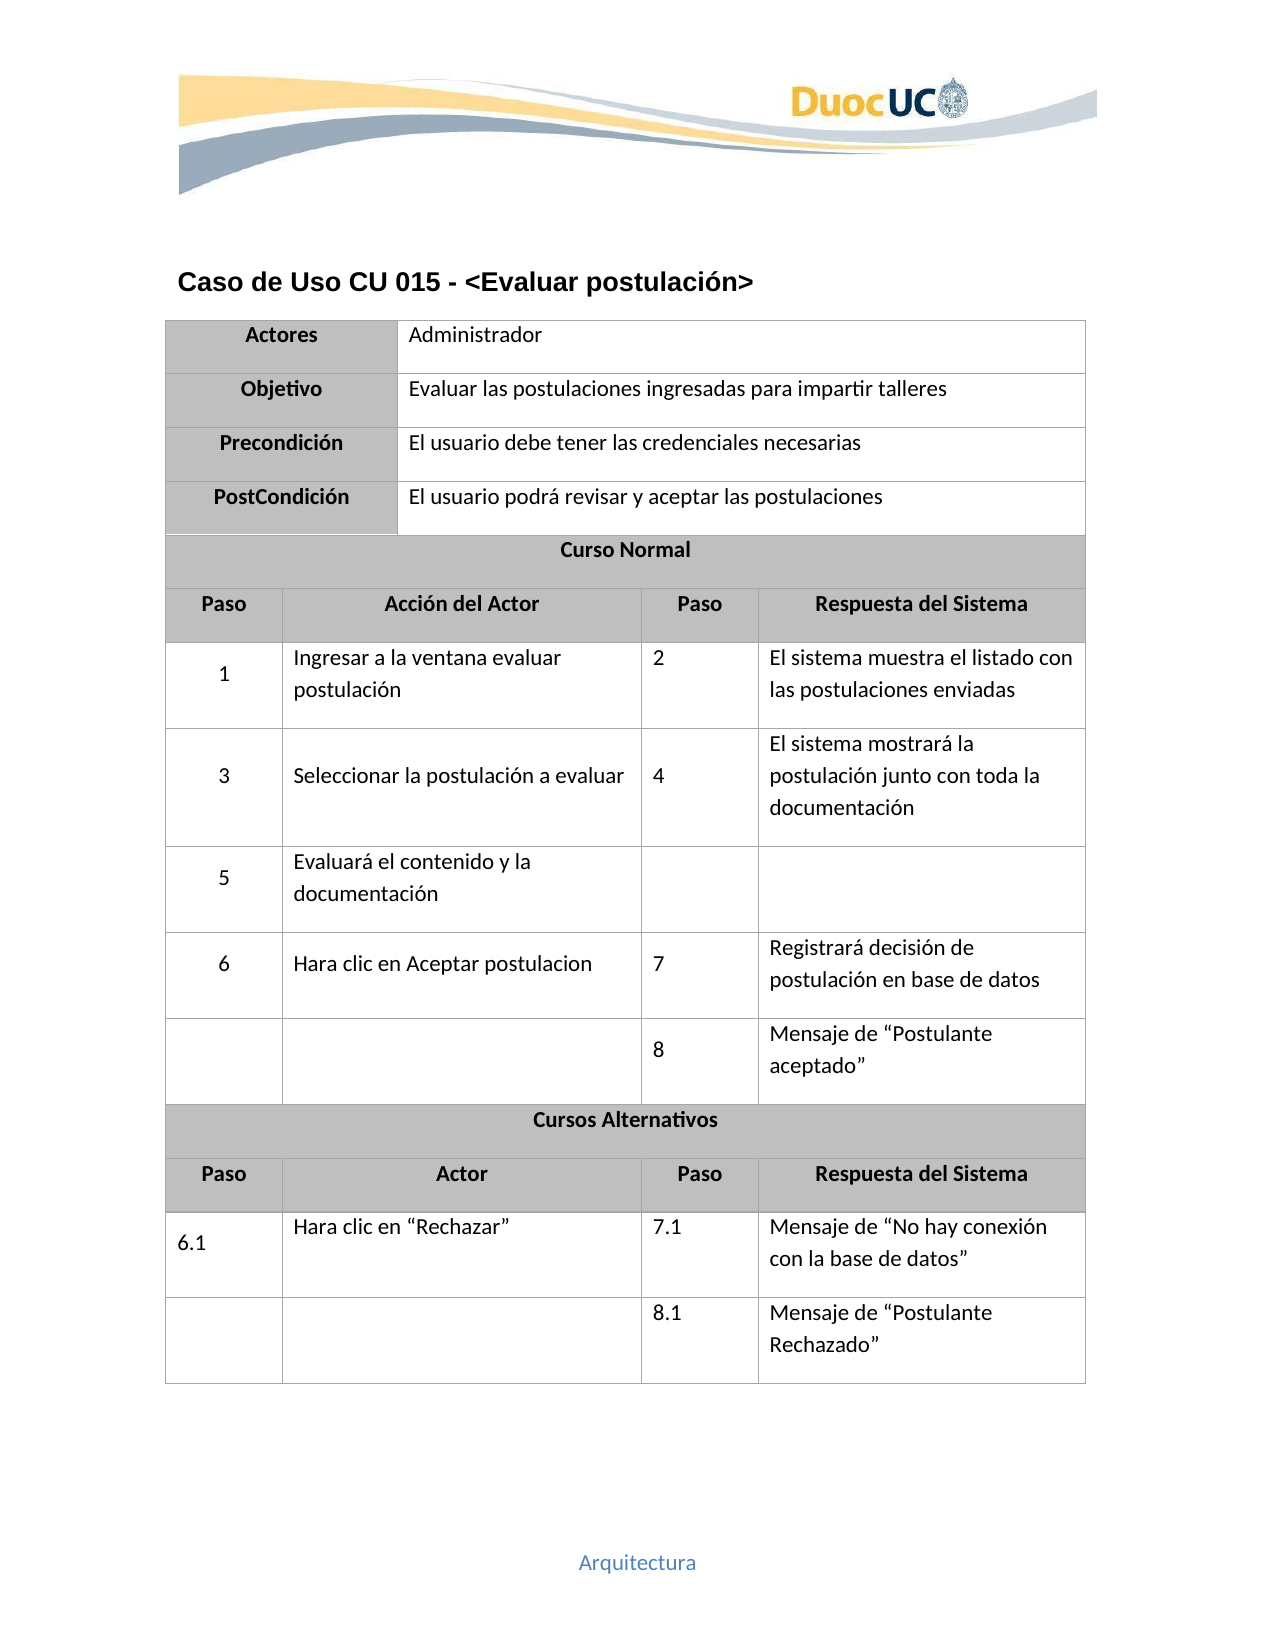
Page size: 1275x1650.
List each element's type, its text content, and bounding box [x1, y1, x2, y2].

table_cell Cursos Alternativos [166, 1105, 1085, 1158]
table_cell El usuario podrá revisar y aceptar las postulaciones [398, 482, 1085, 534]
table_cell Hara clic en “Rechazar” [283, 1213, 641, 1297]
table_cell El sistema mostrará la postulación junto con toda la documentación [759, 729, 1085, 846]
table_cell Mensaje de “Postulante aceptado” [759, 1019, 1085, 1104]
table_cell 6.1 [166, 1213, 282, 1297]
table_cell Evaluar las postulaciones ingresadas para impartir talleres [398, 374, 1085, 427]
table_cell [166, 1298, 282, 1383]
table_cell Hara clic en Aceptar postulacion [283, 933, 641, 1018]
table_cell 7.1 [642, 1213, 758, 1297]
table_cell 6 [166, 933, 282, 1018]
table_cell Actor [283, 1159, 641, 1211]
table_cell Mensaje de “Postulante Rechazado” [759, 1298, 1085, 1383]
table_cell Paso [642, 589, 758, 642]
table_header Administrador [398, 321, 1085, 373]
table_cell Registrará decisión de postulación en base de datos [759, 933, 1085, 1018]
table_cell Paso [642, 1159, 758, 1211]
table_cell [166, 1019, 282, 1104]
table_cell 8 [642, 1019, 758, 1104]
table_cell 4 [642, 729, 758, 846]
table_cell Curso Normal [166, 536, 1085, 588]
table_cell Mensaje de “No hay conexión con la base de datos” [759, 1213, 1085, 1297]
table_cell Respuesta del Sistema [759, 1159, 1085, 1211]
table_cell Paso [166, 1159, 282, 1211]
table_cell Seleccionar la postulación a evaluar [283, 729, 641, 846]
table_cell Paso [166, 589, 282, 642]
table_cell Respuesta del Sistema [759, 589, 1085, 642]
table_cell Evaluará el contenido y la documentación [283, 847, 641, 932]
subtitle Caso de Uso CU 015 - <Evaluar postulación> [177, 266, 1098, 298]
table_cell El usuario debe tener las credenciales necesarias [398, 428, 1085, 481]
picture [177, 73, 1098, 195]
table_cell [283, 1019, 641, 1104]
table_cell Objetivo [166, 374, 397, 427]
table_cell 8.1 [642, 1298, 758, 1383]
table_cell 5 [166, 847, 282, 932]
table_cell 7 [642, 933, 758, 1018]
table_cell Acción del Actor [283, 589, 641, 642]
table_cell 1 [166, 643, 282, 728]
table_cell Precondición [166, 428, 397, 481]
table_cell 2 [642, 643, 758, 728]
table_cell 3 [166, 729, 282, 846]
table_cell El sistema muestra el listado con las postulaciones enviadas [759, 643, 1085, 728]
table_cell [642, 847, 758, 932]
table_cell Ingresar a la ventana evaluar postulación [283, 643, 641, 728]
table_header Actores [166, 321, 397, 373]
table_cell [759, 847, 1085, 932]
table_cell [283, 1298, 641, 1383]
table_cell PostCondición [166, 482, 397, 534]
